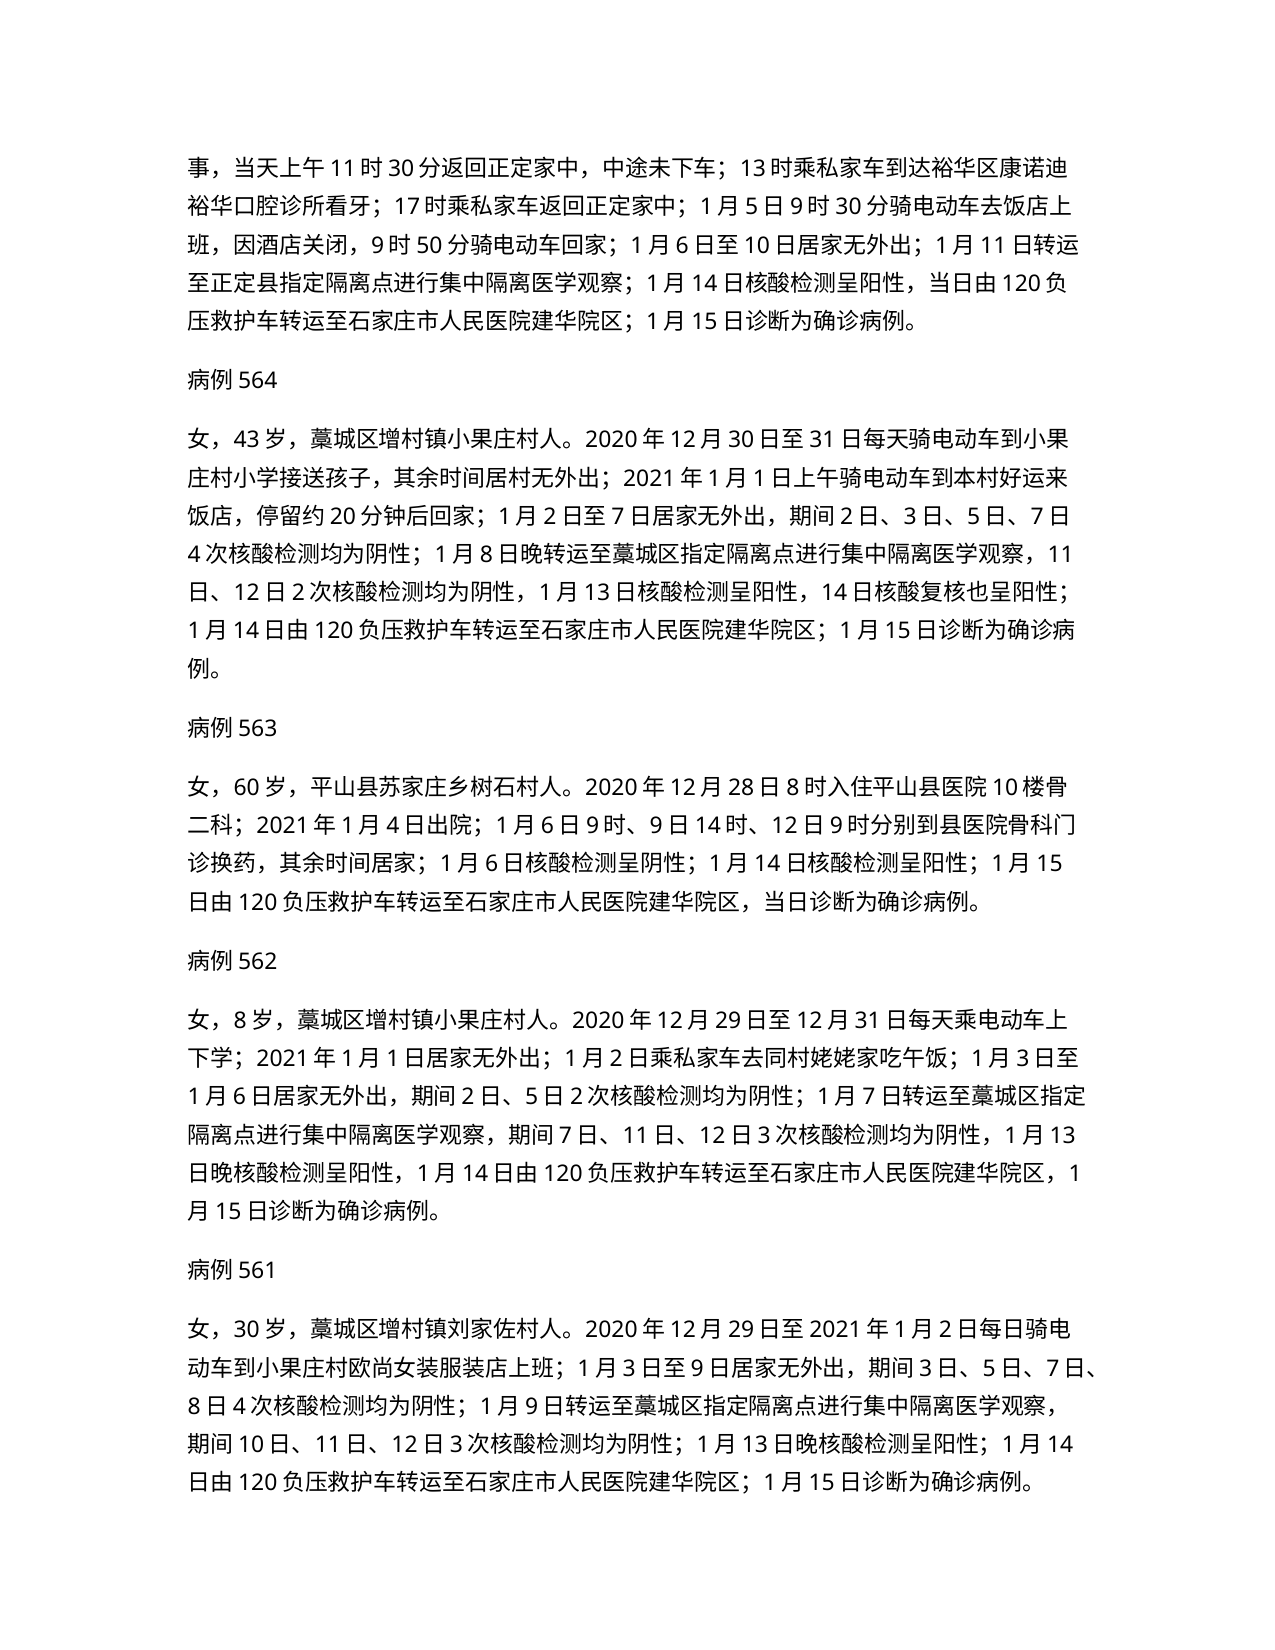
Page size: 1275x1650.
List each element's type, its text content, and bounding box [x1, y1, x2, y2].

text 病例564 [187, 362, 1087, 395]
text 病例562 [187, 943, 1087, 976]
text 女，43岁，藁城区增村镇小果庄村人。2020年12月30日至31日每天骑电动车到小果庄村小学接送孩子，其余时间居村无外出；2021年1月1日上午骑电动车到本村好运来饭店，停留约20分钟后回家；1月2日至7日居家无外出，期间2日、3日、5日、7日4次核酸检测均为阴性；1月8日晚转运至藁城区指定隔离点进行集中隔离医学观察，11日、12日2次核酸检测均为阴性，1月13日核酸检测呈阳性，14日核酸复核也呈阳性；1月14日由120负压救护车转运至石家庄市人民医院建华院区；1月15日诊断为确诊病例。 [187, 421, 1087, 684]
text 女，30岁，藁城区增村镇刘家佐村人。2020年12月29日至2021年1月2日每日骑电动车到小果庄村欧尚女装服装店上班；1月3日至9日居家无外出，期间3日、5日、7日、8日4次核酸检测均为阴性；1月9日转运至藁城区指定隔离点进行集中隔离医学观察，期间10日、11日、12日3次核酸检测均为阴性；1月13日晚核酸检测呈阳性；1月14日由120负压救护车转运至石家庄市人民医院建华院区；1月15日诊断为确诊病例。 [187, 1311, 1087, 1497]
text 女，60岁，平山县苏家庄乡树石村人。2020年12月28日8时入住平山县医院10楼骨二科；2021年1月4日出院；1月6日9时、9日14时、12日9时分别到县医院骨科门诊换药，其余时间居家；1月6日核酸检测呈阴性；1月14日核酸检测呈阳性；1月15日由120负压救护车转运至石家庄市人民医院建华院区，当日诊断为确诊病例。 [187, 769, 1087, 917]
text 女，8岁，藁城区增村镇小果庄村人。2020年12月29日至12月31日每天乘电动车上下学；2021年1月1日居家无外出；1月2日乘私家车去同村姥姥家吃午饭；1月3日至1月6日居家无外出，期间2日、5日2次核酸检测均为阴性；1月7日转运至藁城区指定隔离点进行集中隔离医学观察，期间7日、11日、12日3次核酸检测均为阴性，1月13日晚核酸检测呈阳性，1月14日由120负压救护车转运至石家庄市人民医院建华院区，1月15日诊断为确诊病例。 [187, 1002, 1087, 1226]
text 病例561 [187, 1252, 1087, 1285]
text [187, 150, 1087, 336]
text 病例563 [187, 709, 1087, 743]
